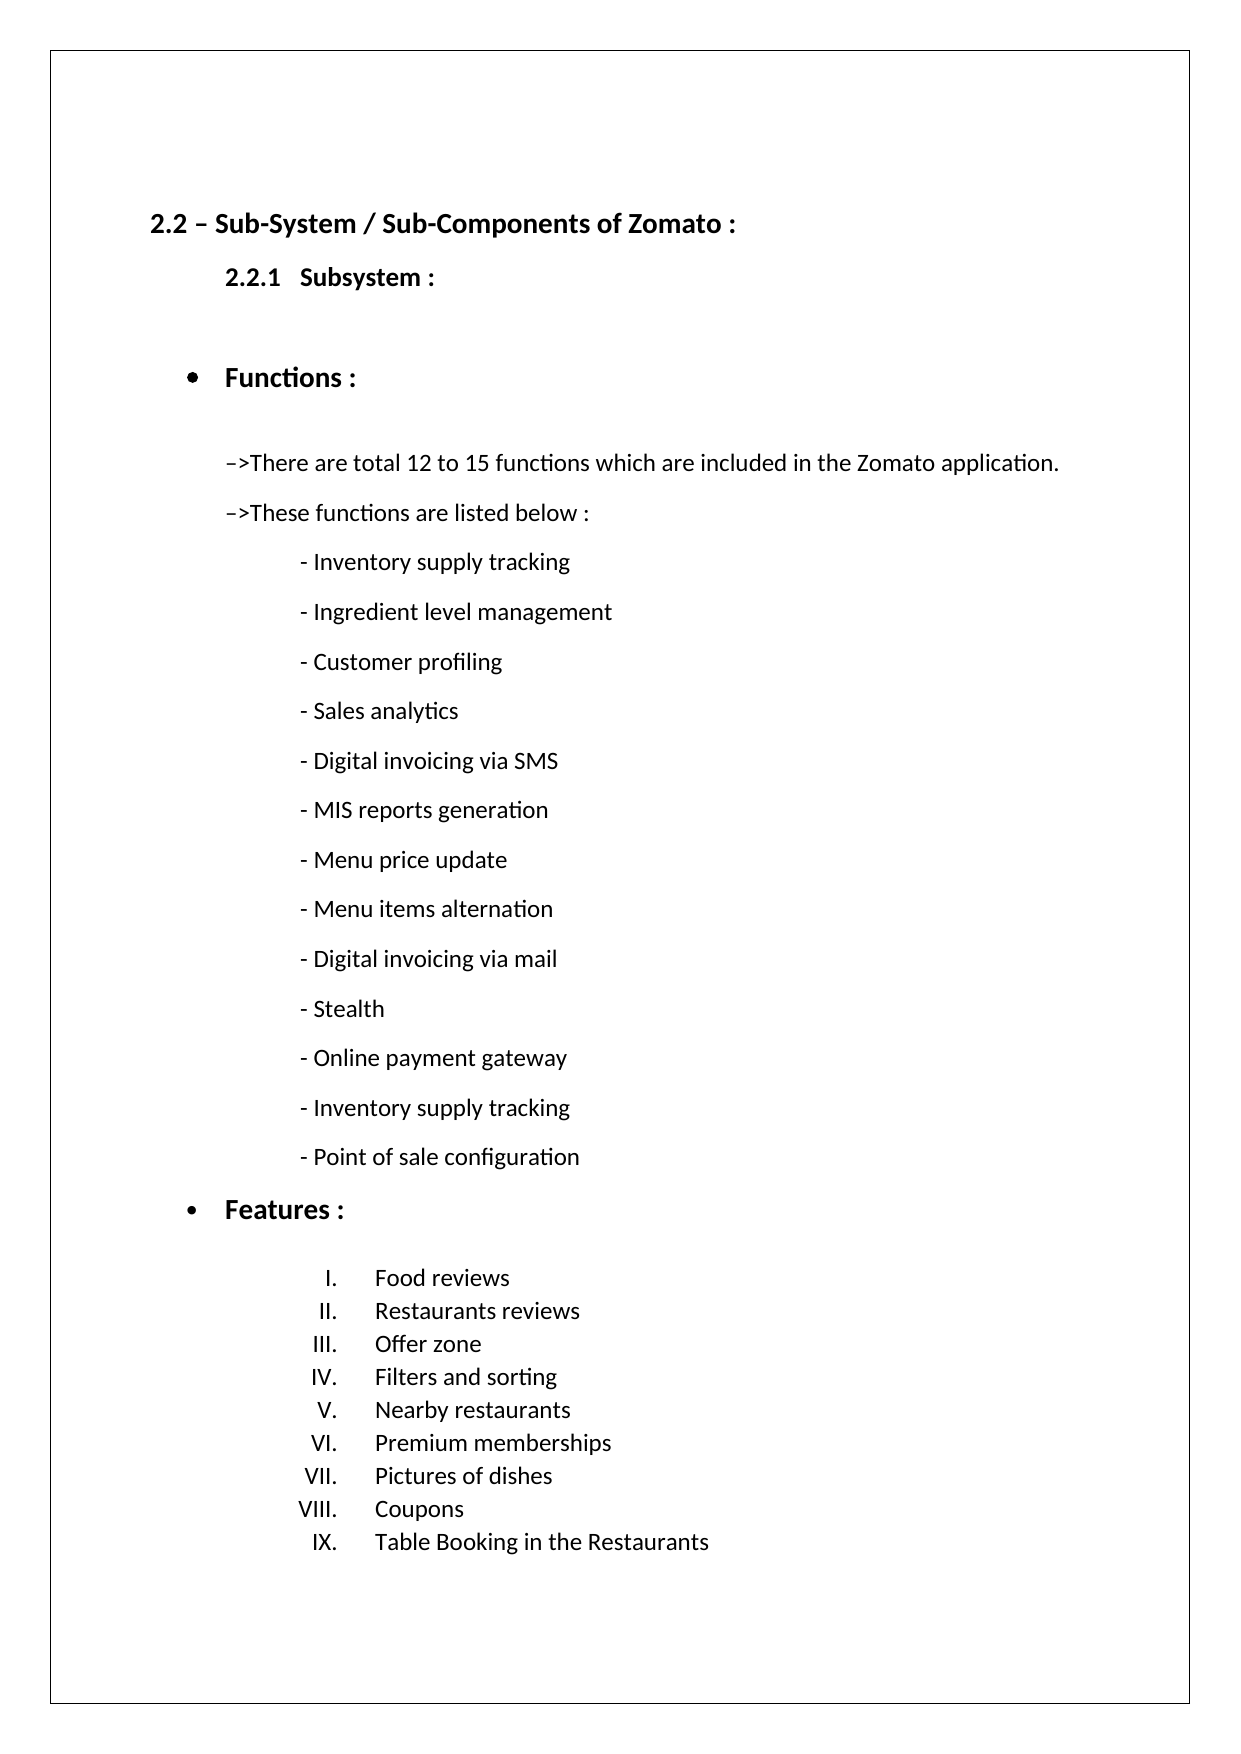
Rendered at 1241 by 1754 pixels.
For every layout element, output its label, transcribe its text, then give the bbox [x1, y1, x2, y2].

list Pictures of dishes [337, 1460, 1090, 1491]
list Food reviews [337, 1262, 1090, 1293]
text - Digital invoicing via mail [150, 943, 1090, 974]
text - Online payment gateway [150, 1042, 1090, 1073]
list Functions : [187, 359, 1090, 395]
text - Sales analytics [225, 695, 1090, 726]
text 2.2 – Sub-System / Sub-Components of Zomato : [150, 205, 1090, 241]
text - Customer profiling [150, 646, 1090, 676]
list Restaurants reviews [337, 1295, 1090, 1326]
text - Stealth [150, 993, 1090, 1023]
list Subsystem : [225, 260, 1090, 293]
list Filters and sorting [337, 1361, 1090, 1392]
text - Digital invoicing via SMS [225, 745, 1090, 775]
text - MIS reports generation [225, 794, 1090, 825]
text –>There are total 12 to 15 functions which are included in the Zomato application. [150, 447, 1090, 478]
text –>These functions are listed below : [150, 497, 1090, 527]
text - Inventory supply tracking [150, 1092, 1090, 1122]
list Coupons [337, 1493, 1090, 1523]
list Nearby restaurants [337, 1394, 1090, 1425]
list Table Booking in the Restaurants [337, 1526, 1090, 1556]
text - Menu price update [150, 844, 1090, 874]
text - Ingredient level management [150, 596, 1090, 627]
list Features : [187, 1191, 1090, 1227]
list Premium memberships [337, 1427, 1090, 1458]
text - Point of sale configuration [150, 1142, 1090, 1172]
list Offer zone [337, 1328, 1090, 1359]
text - Menu items alternation [150, 894, 1090, 924]
text - Inventory supply tracking [150, 547, 1090, 577]
